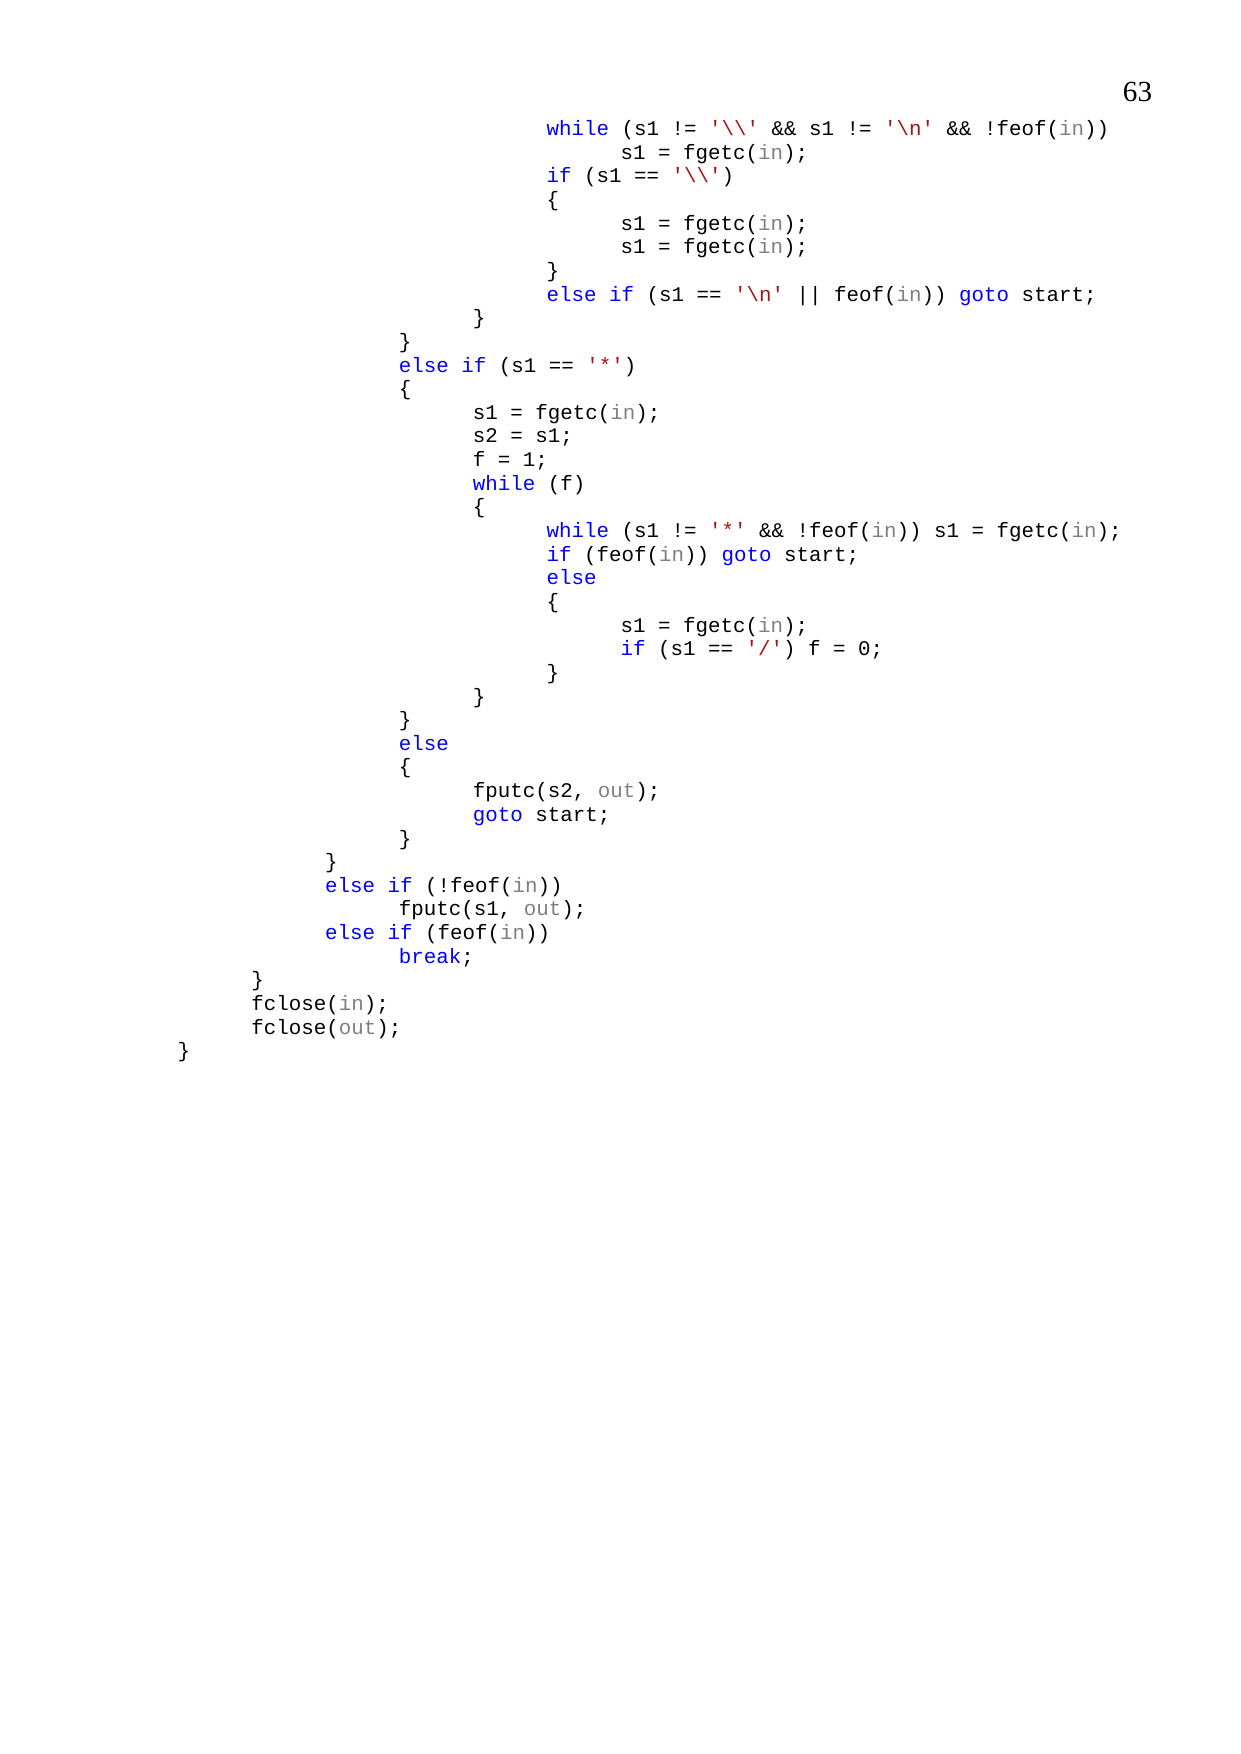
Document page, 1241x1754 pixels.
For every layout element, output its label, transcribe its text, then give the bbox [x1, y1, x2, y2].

text } [177, 1040, 1152, 1064]
text fputc(s2, out); [177, 780, 1152, 804]
text s2 = s1; [177, 426, 1152, 449]
text else if (s1 == '\n' || feof(in)) goto start; [177, 284, 1152, 307]
text } [177, 307, 1152, 331]
text fclose(out); [177, 1017, 1152, 1040]
text { [177, 757, 1152, 780]
text else [177, 733, 1152, 757]
text while (s1 != '*' && !feof(in)) s1 = fgetc(in); [177, 520, 1152, 544]
text f = 1; [177, 449, 1152, 473]
text } [177, 969, 1152, 993]
text else if (feof(in)) [177, 922, 1152, 946]
text { [177, 591, 1152, 615]
text else if (!feof(in)) [177, 875, 1152, 898]
text fputc(s1, out); [177, 898, 1152, 922]
text { [177, 378, 1152, 402]
text { [177, 189, 1152, 213]
text else [177, 567, 1152, 591]
text s1 = fgetc(in); [177, 402, 1152, 426]
text if (s1 == '\\') [177, 165, 1152, 189]
text s1 = fgetc(in); [177, 142, 1152, 165]
text s1 = fgetc(in); [177, 615, 1152, 638]
text while (s1 != '\\' && s1 != '\n' && !feof(in)) [177, 118, 1152, 142]
text while (f) [177, 473, 1152, 496]
text } [177, 851, 1152, 875]
text } [177, 709, 1152, 733]
text if (s1 == '/') f = 0; [177, 638, 1152, 662]
text } [177, 827, 1152, 851]
text } [177, 662, 1152, 686]
text } [177, 331, 1152, 354]
text } [177, 260, 1152, 284]
text { [177, 496, 1152, 520]
text else if (s1 == '*') [177, 354, 1152, 378]
text fclose(in); [177, 993, 1152, 1017]
text s1 = fgetc(in); [177, 213, 1152, 236]
text if (feof(in)) goto start; [177, 544, 1152, 567]
text s1 = fgetc(in); [177, 236, 1152, 260]
text break; [177, 946, 1152, 969]
text goto start; [177, 804, 1152, 827]
text } [177, 686, 1152, 709]
